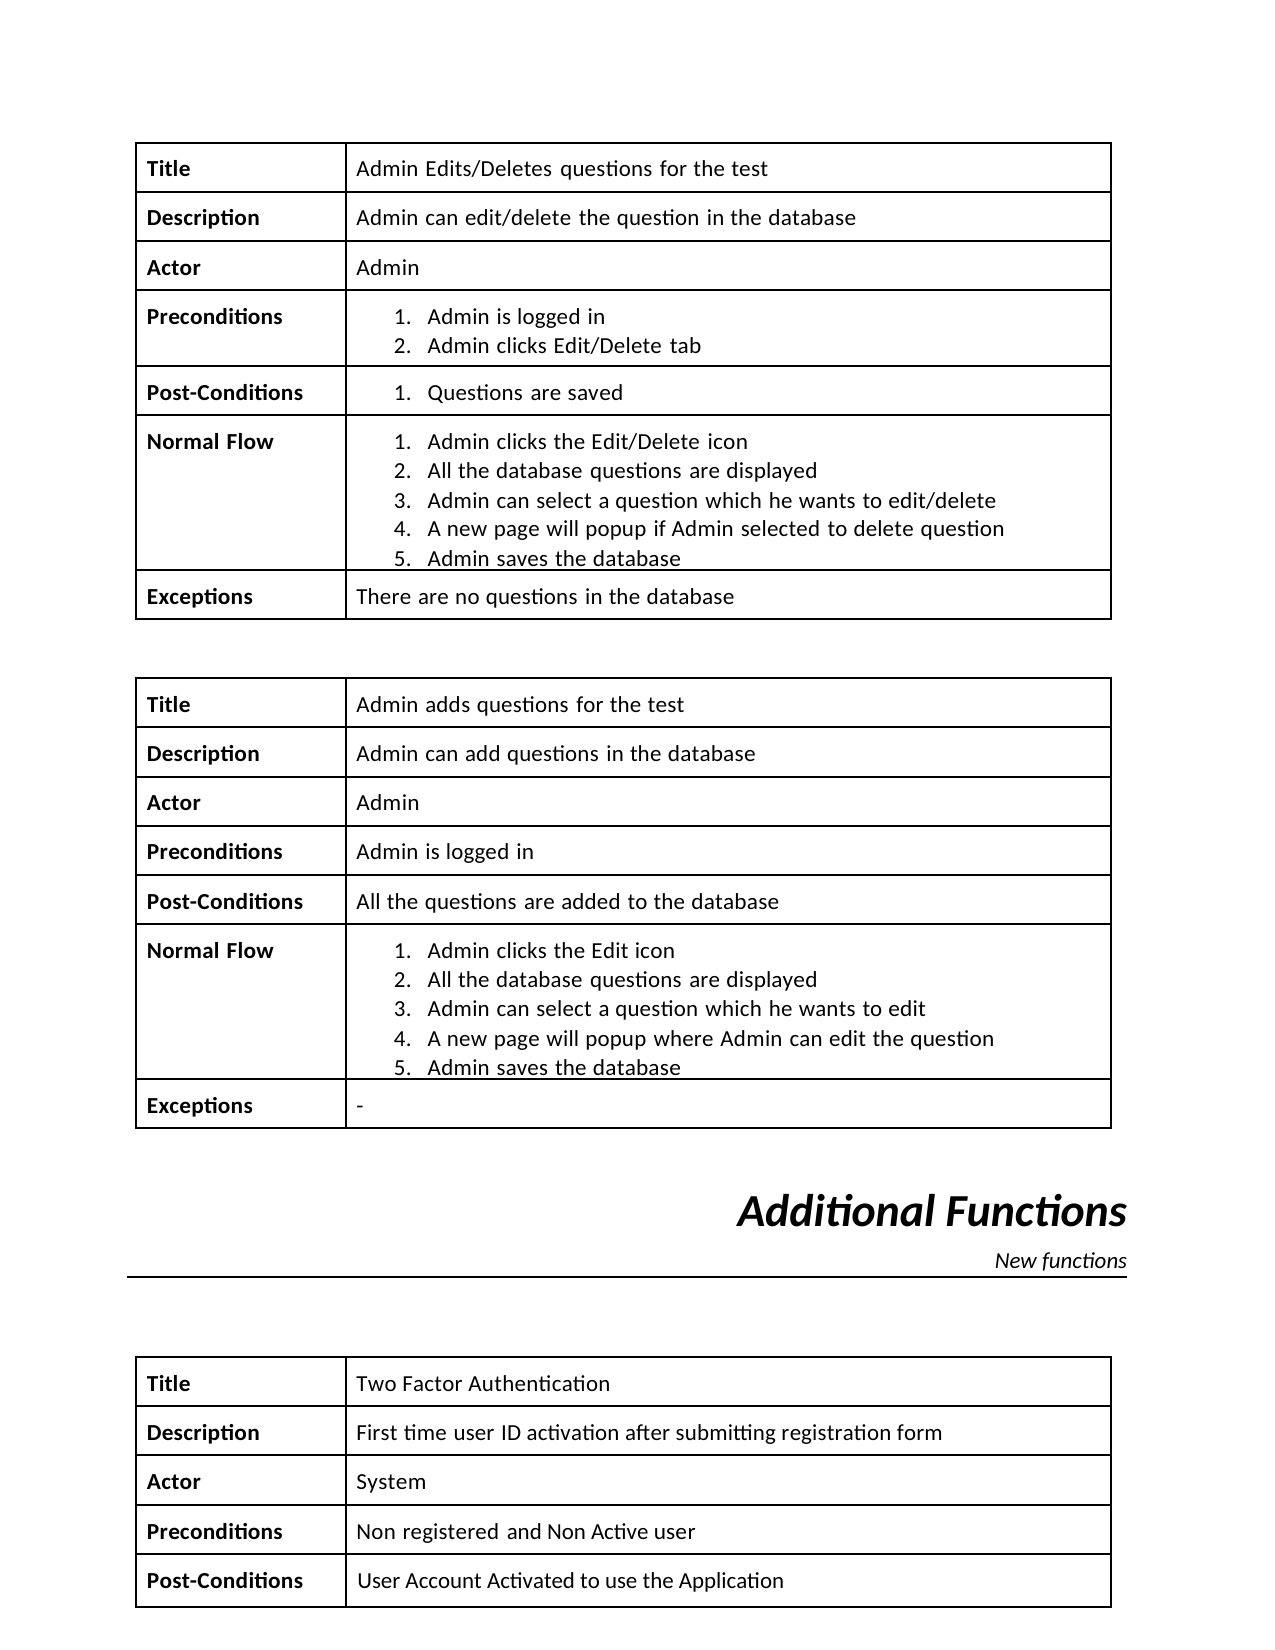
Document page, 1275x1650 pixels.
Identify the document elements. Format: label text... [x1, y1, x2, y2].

text Additional Functions [127, 1182, 1127, 1238]
table_cell 1. Admin clicks the Edit icon 2. All the database questions are displayed 3. Admin can select a question which he wants to edit 4. A new page will popup where Admin can edit the question 5. Admin saves the database [347, 925, 1110, 1078]
table_cell Admin [347, 242, 1110, 289]
table_cell Non registered and Non Active user [347, 1506, 1110, 1553]
table_cell Actor [137, 242, 345, 289]
table_cell Normal Flow [137, 416, 345, 569]
table_cell Admin can edit/delete the question in the database [347, 193, 1110, 240]
table_cell Actor [137, 1456, 345, 1504]
table_cell 1. Admin is logged in 2. Admin clicks Edit/Delete tab [347, 291, 1110, 365]
table_cell Admin can add questions in the database [347, 728, 1110, 776]
table_cell Normal Flow [137, 925, 345, 1078]
table_cell Description [137, 1407, 345, 1454]
table_cell Exceptions [137, 571, 345, 618]
table_cell Exceptions [137, 1080, 345, 1127]
table_cell Post-Conditions [137, 1555, 345, 1606]
table_cell Admin [347, 778, 1110, 824]
table_header Two Factor Authentication [347, 1358, 1110, 1405]
table_cell Description [137, 193, 345, 240]
table_cell 1. Admin clicks the Edit/Delete icon 2. All the database questions are displayed 3. Admin can select a question which he wants to edit/delete 4. A new page will popup if Admin selected to delete question 5. Admin saves the database [347, 416, 1110, 569]
text New functions [127, 1246, 1127, 1276]
table_cell Preconditions [137, 827, 345, 874]
table_header Admin adds questions for the test [347, 679, 1110, 726]
table_cell There are no questions in the database [347, 571, 1110, 618]
table_cell User Account Activated to use the Application [347, 1555, 1110, 1606]
table_cell Preconditions [137, 291, 345, 365]
table_cell All the questions are added to the database [347, 876, 1110, 923]
table_cell System [347, 1456, 1110, 1504]
table_cell Post-Conditions [137, 367, 345, 414]
table_cell - [347, 1080, 1110, 1127]
table_cell Description [137, 728, 345, 776]
table_cell 1. Questions are saved [347, 367, 1110, 414]
table_cell Post-Conditions [137, 876, 345, 923]
table_header Title [137, 679, 345, 726]
table_cell Admin is logged in [347, 827, 1110, 874]
table_cell First time user ID activation after submitting registration form [347, 1407, 1110, 1454]
table_cell Actor [137, 778, 345, 824]
table_header Title [137, 1358, 345, 1405]
table_cell Preconditions [137, 1506, 345, 1553]
table_header Title [137, 144, 345, 191]
table_header Admin Edits/Deletes questions for the test [347, 144, 1110, 191]
